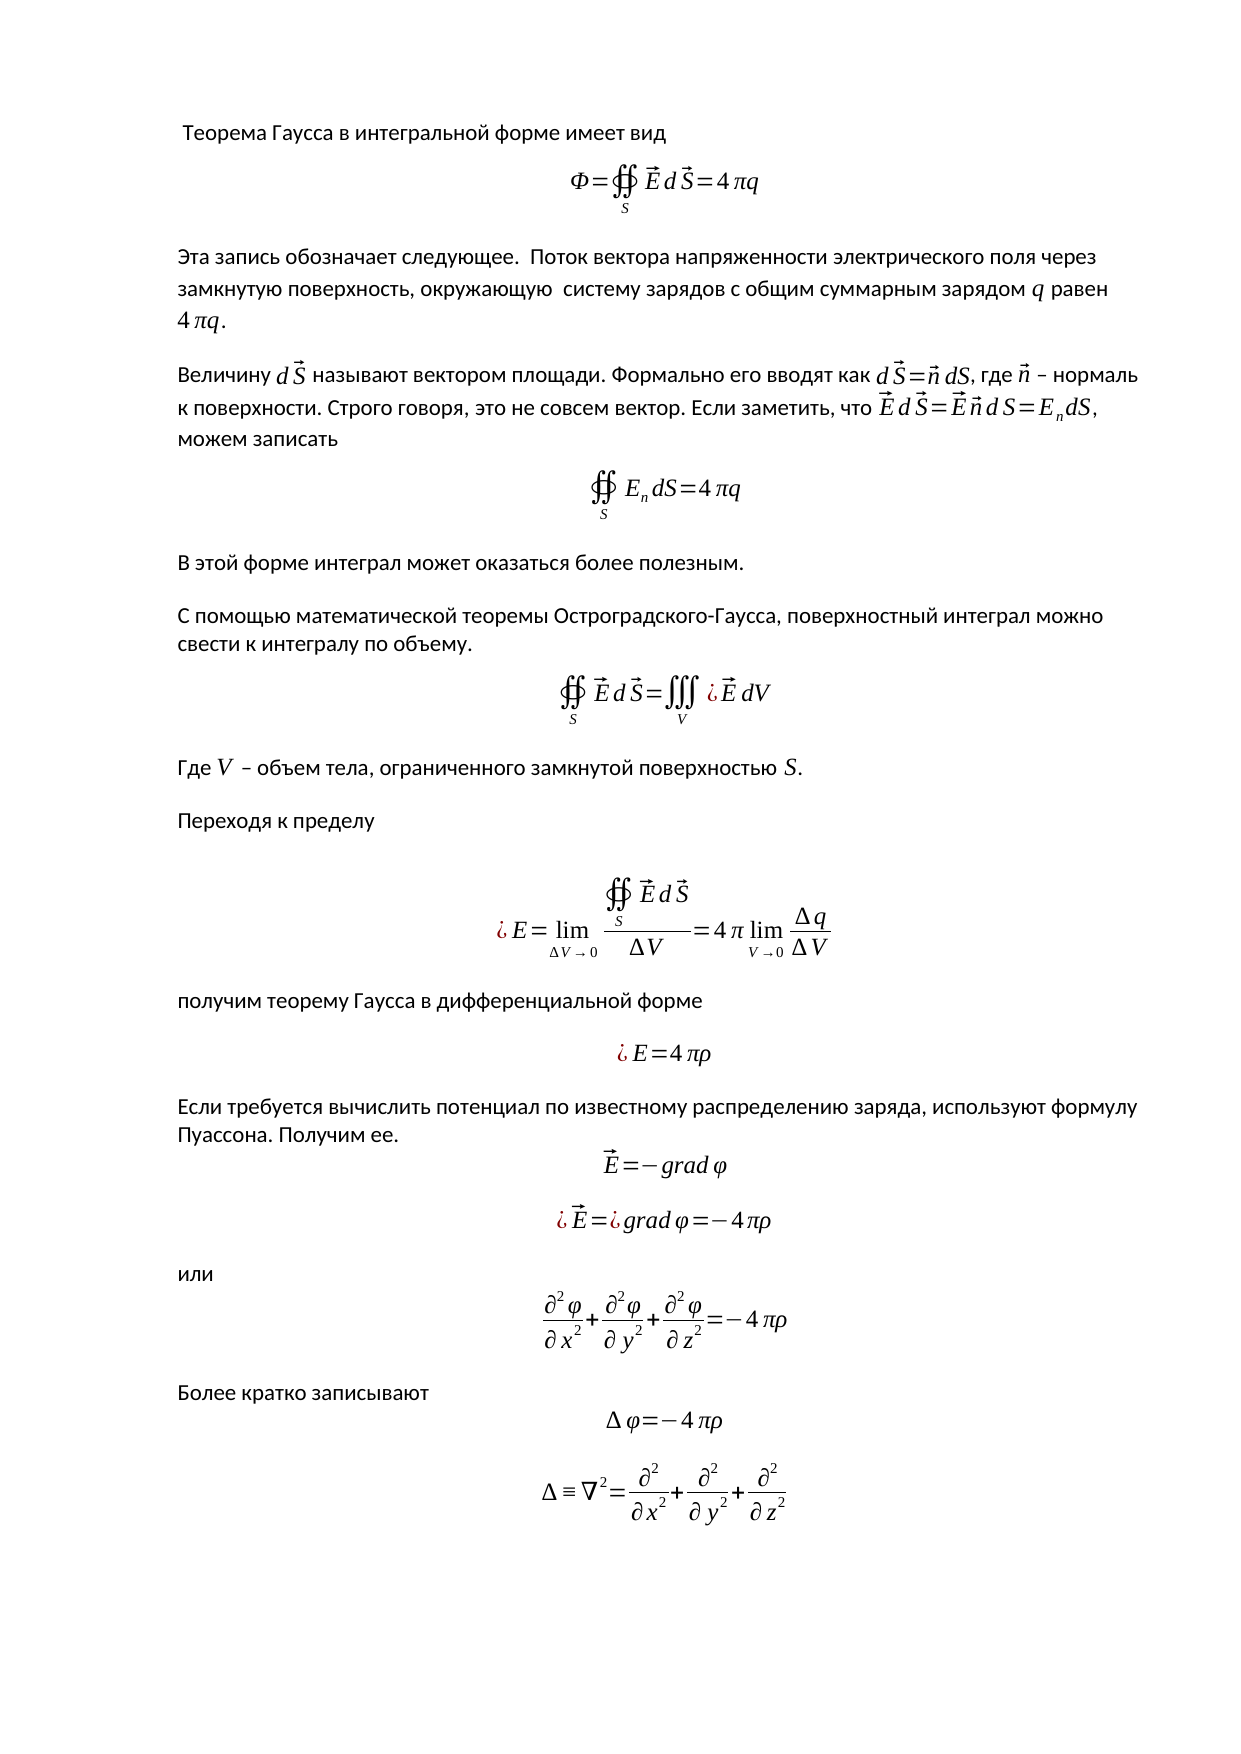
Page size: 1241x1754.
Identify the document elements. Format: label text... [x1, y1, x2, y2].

text Если требуется вычислить потенциал по известному распределению заряда, используют формулу Пуассона. Получим ее. [177, 1092, 1152, 1148]
text Переходя к пределу [177, 806, 1152, 834]
text В этой форме интеграл может оказаться более полезным. [177, 548, 1152, 576]
text С помощью математической теоремы Остроградского-Гаусса, поверхностный интеграл можно свести к интегралу по объему. [177, 601, 1152, 657]
text Эта запись обозначает следующее. Поток вектора напряженности электрического поля через замкнутую поверхность, окружающую систему зарядов с общим суммарным зарядом равен . [177, 242, 1152, 334]
text Теорема Гаусса в интегральной форме имеет вид [177, 118, 1152, 146]
text получим теорему Гаусса в дифференциальной форме [177, 986, 1152, 1014]
text Более кратко записывают [177, 1378, 1152, 1406]
text Где – объем тела, ограниченного замкнутой поверхностью . [177, 753, 1152, 781]
text Величину называют вектором площади. Формально его вводят как , где – нормаль к поверхности. Строго говоря, это не совсем вектор. Если заметить, что , можем записать [177, 359, 1152, 452]
text или [177, 1259, 1152, 1287]
